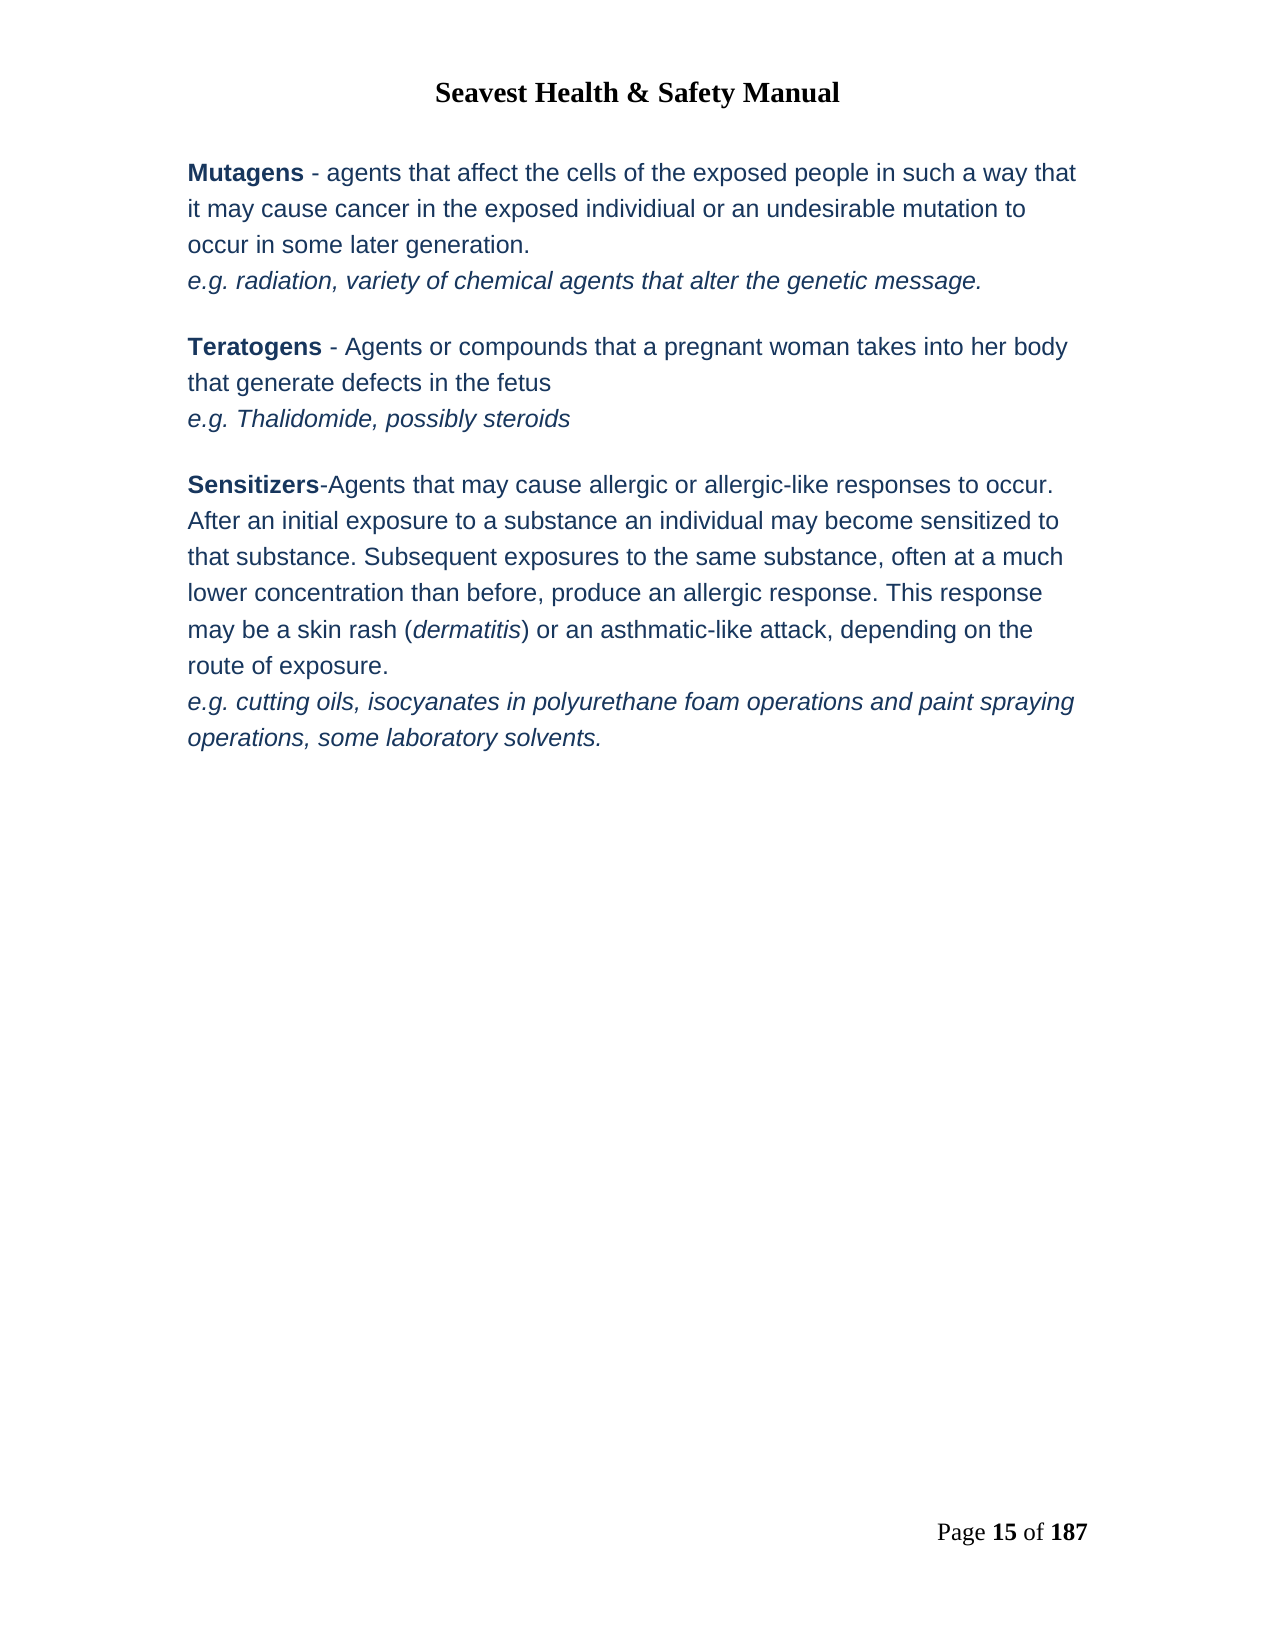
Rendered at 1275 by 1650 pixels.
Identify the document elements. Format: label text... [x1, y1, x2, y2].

text Teratogens - Agents or compounds that a pregnant woman takes into her body that generate defects in the fetus e.g. Thalidomide, possibly steroids [187, 324, 1087, 433]
text Mutagens - agents that affect the cells of the exposed people in such a way that it may cause cancer in the exposed individiual or an undesirable mutation to occur in some later generation. e.g. radiation, variety of chemical agents that alter the genetic message. [187, 150, 1087, 295]
text Sensitizers-Agents that may cause allergic or allergic-like responses to occur. After an initial exposure to a substance an individual may become sensitized to that substance. Subsequent exposures to the same substance, often at a much lower concentration than before, produce an allergic response. This response may be a skin rash (dermatitis) or an asthmatic-like attack, depending on the route of exposure. e.g. cutting oils, isocyanates in polyurethane foam operations and paint spraying operations, some laboratory solvents. [187, 462, 1087, 752]
